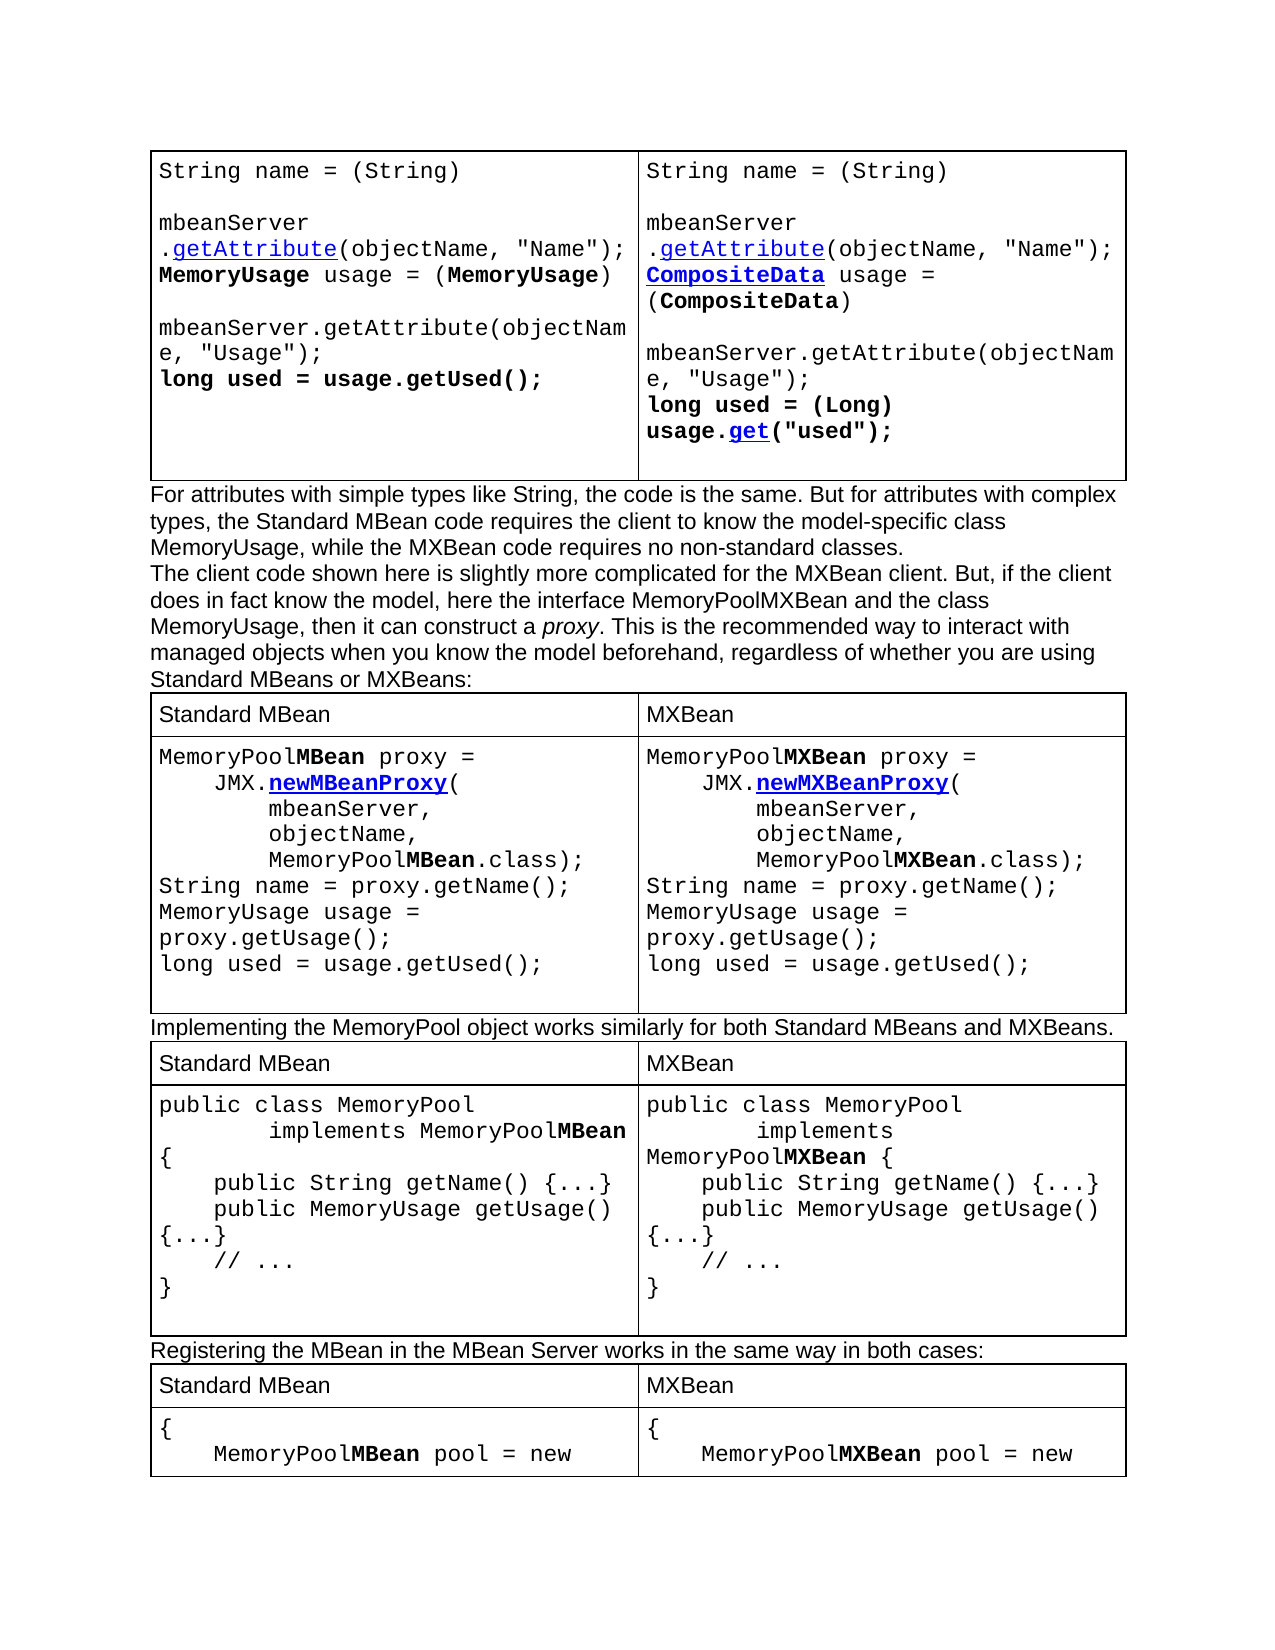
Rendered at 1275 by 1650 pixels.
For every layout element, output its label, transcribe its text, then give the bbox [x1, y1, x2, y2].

table_cell public class MemoryPool implements MemoryPoolMBean { public String getName() {...} public MemoryUsage getUsage() {...} // ... } [152, 1086, 638, 1335]
table_header MXBean [639, 694, 1125, 736]
table_cell public class MemoryPool implements MemoryPoolMXBean { public String getName() {...} public MemoryUsage getUsage() {...} // ... } [639, 1086, 1125, 1335]
table_cell String name = (String) mbeanServer.getAttribute(objectName, "Name"); MemoryUsage usage = (MemoryUsage) mbeanServer.getAttribute(objectName, "Usage"); long used = usage.getUsed(); [152, 152, 638, 480]
table_header MXBean [639, 1365, 1125, 1407]
text The client code shown here is slightly more complicated for the MXBean client. But, if the client does in fact know the model, here the interface MemoryPoolMXBean and the class MemoryUsage, then it can construct a proxy. This is the recommended way to interact with managed objects when you know the model beforehand, regardless of whether you are using Standard MBeans or MXBeans: [150, 560, 1125, 692]
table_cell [152, 1408, 638, 1476]
table_cell MemoryPoolMXBean proxy = JMX.newMXBeanProxy( mbeanServer, objectName, MemoryPoolMXBean.class); String name = proxy.getName(); MemoryUsage usage = proxy.getUsage(); long used = usage.getUsed(); [639, 737, 1125, 1013]
text For attributes with simple types like String, the code is the same. But for attributes with complex types, the Standard MBean code requires the client to know the model-specific class MemoryUsage, while the MXBean code requires no non-standard classes. [150, 481, 1125, 560]
table_header Standard MBean [152, 1365, 638, 1407]
table_header Standard MBean [152, 694, 638, 736]
table_cell MemoryPoolMBean proxy = JMX.newMBeanProxy( mbeanServer, objectName, MemoryPoolMBean.class); String name = proxy.getName(); MemoryUsage usage = proxy.getUsage(); long used = usage.getUsed(); [152, 737, 638, 1013]
table_cell String name = (String) mbeanServer.getAttribute(objectName, "Name"); CompositeData usage = (CompositeData) mbeanServer.getAttribute(objectName, "Usage"); long used = (Long) usage.get("used"); [639, 152, 1125, 480]
table_header MXBean [639, 1042, 1125, 1084]
text Registering the MBean in the MBean Server works in the same way in both cases: [150, 1337, 1125, 1363]
text Implementing the MemoryPool object works similarly for both Standard MBeans and MXBeans. [150, 1014, 1125, 1041]
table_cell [639, 1408, 1125, 1476]
table_header Standard MBean [152, 1042, 638, 1084]
